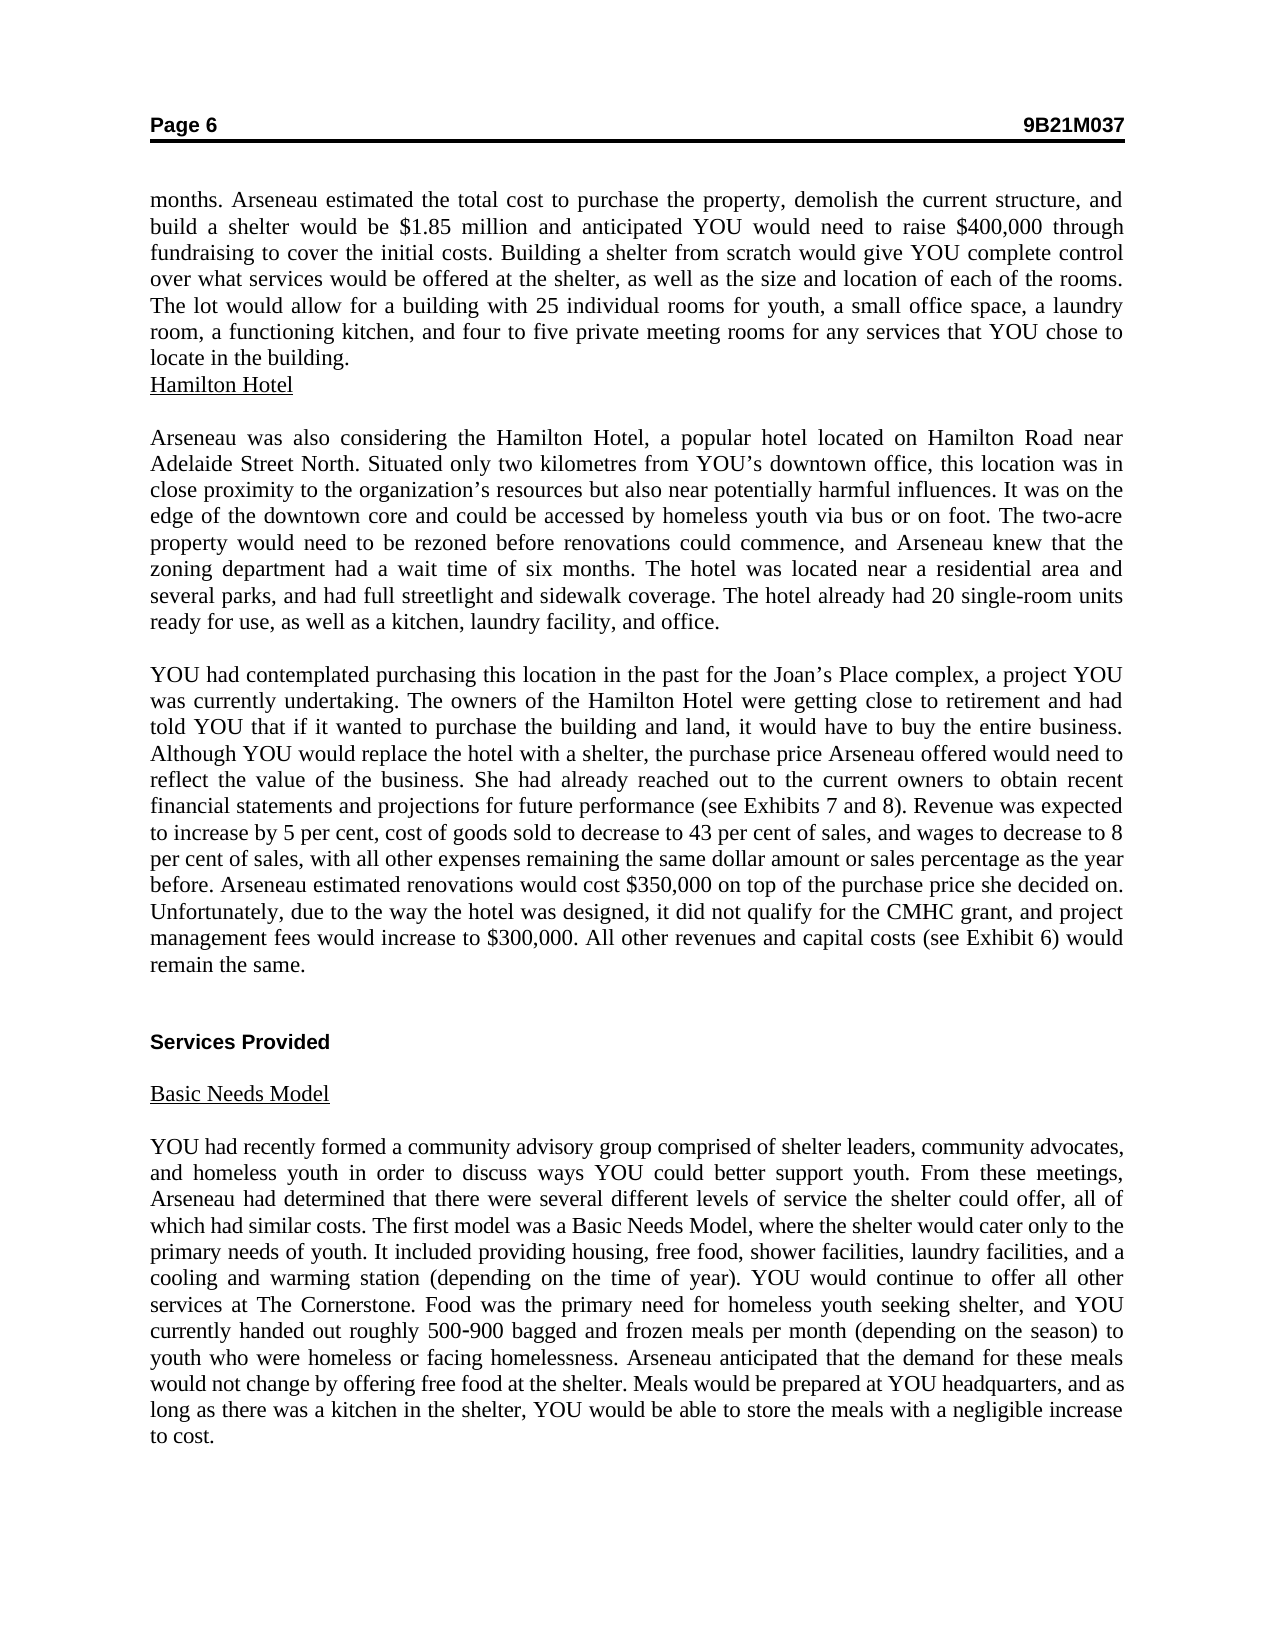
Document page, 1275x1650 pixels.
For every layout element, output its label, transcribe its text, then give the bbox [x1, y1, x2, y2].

text Services Provided [150, 1030, 1125, 1054]
text YOU had recently formed a community advisory group comprised of shelter leaders, community advocates, and homeless youth in order to discuss ways YOU could better support youth. From these meetings, Arseneau had determined that there were several different levels of service the shelter could offer, all of which had similar costs. The first model was a Basic Needs Model, where the shelter would cater only to the primary needs of youth. It included providing housing, free food, shower facilities, laundry facilities, and a cooling and warming station (depending on the time of year). YOU would continue to offer all other services at The Cornerstone. Food was the primary need for homeless youth seeking shelter, and YOU currently handed out roughly 500900 bagged and frozen meals per month (depending on the season) to youth who were homeless or facing homelessness. Arseneau anticipated that the demand for these meals would not change by offering free food at the shelter. Meals would be prepared at YOU headquarters, and as long as there was a kitchen in the shelter, YOU would be able to store the meals with a negligible increase to cost. [150, 1133, 1125, 1449]
text Hamilton Hotel [150, 371, 1125, 397]
text Arseneau was also considering the Hamilton Hotel, a popular hotel located on Hamilton Road near Adelaide Street North. Situated only two kilometres from YOU’s downtown office, this location was in close proximity to the organization’s resources but also near potentially harmful influences. It was on the edge of the downtown core and could be accessed by homeless youth via bus or on foot. The two-acre property would need to be rezoned before renovations could commence, and Arseneau knew that the zoning department had a wait time of six months. The hotel was located near a residential area and several parks, and had full streetlight and sidewalk coverage. The hotel already had 20 single-room units ready for use, as well as a kitchen, laundry facility, and office. [150, 423, 1125, 634]
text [150, 186, 1125, 371]
text Basic Needs Model [150, 1080, 1125, 1106]
text YOU had contemplated purchasing this location in the past for the Joan’s Place complex, a project YOU was currently undertaking. The owners of the Hamilton Hotel were getting close to retirement and had told YOU that if it wanted to purchase the building and land, it would have to buy the entire business. Although YOU would replace the hotel with a shelter, the purchase price Arseneau offered would need to reflect the value of the business. She had already reached out to the current owners to obtain recent financial statements and projections for future performance (see Exhibits 7 and 8). Revenue was expected to increase by 5 per cent, cost of goods sold to decrease to 43 per cent of sales, and wages to decrease to 8 per cent of sales, with all other expenses remaining the same dollar amount or sales percentage as the year before. Arseneau estimated renovations would cost $350,000 on top of the purchase price she decided on. Unfortunately, due to the way the hotel was designed, it did not qualify for the CMHC grant, and project management fees would increase to $300,000. All other revenues and capital costs (see Exhibit 6) would remain the same. [150, 661, 1125, 977]
